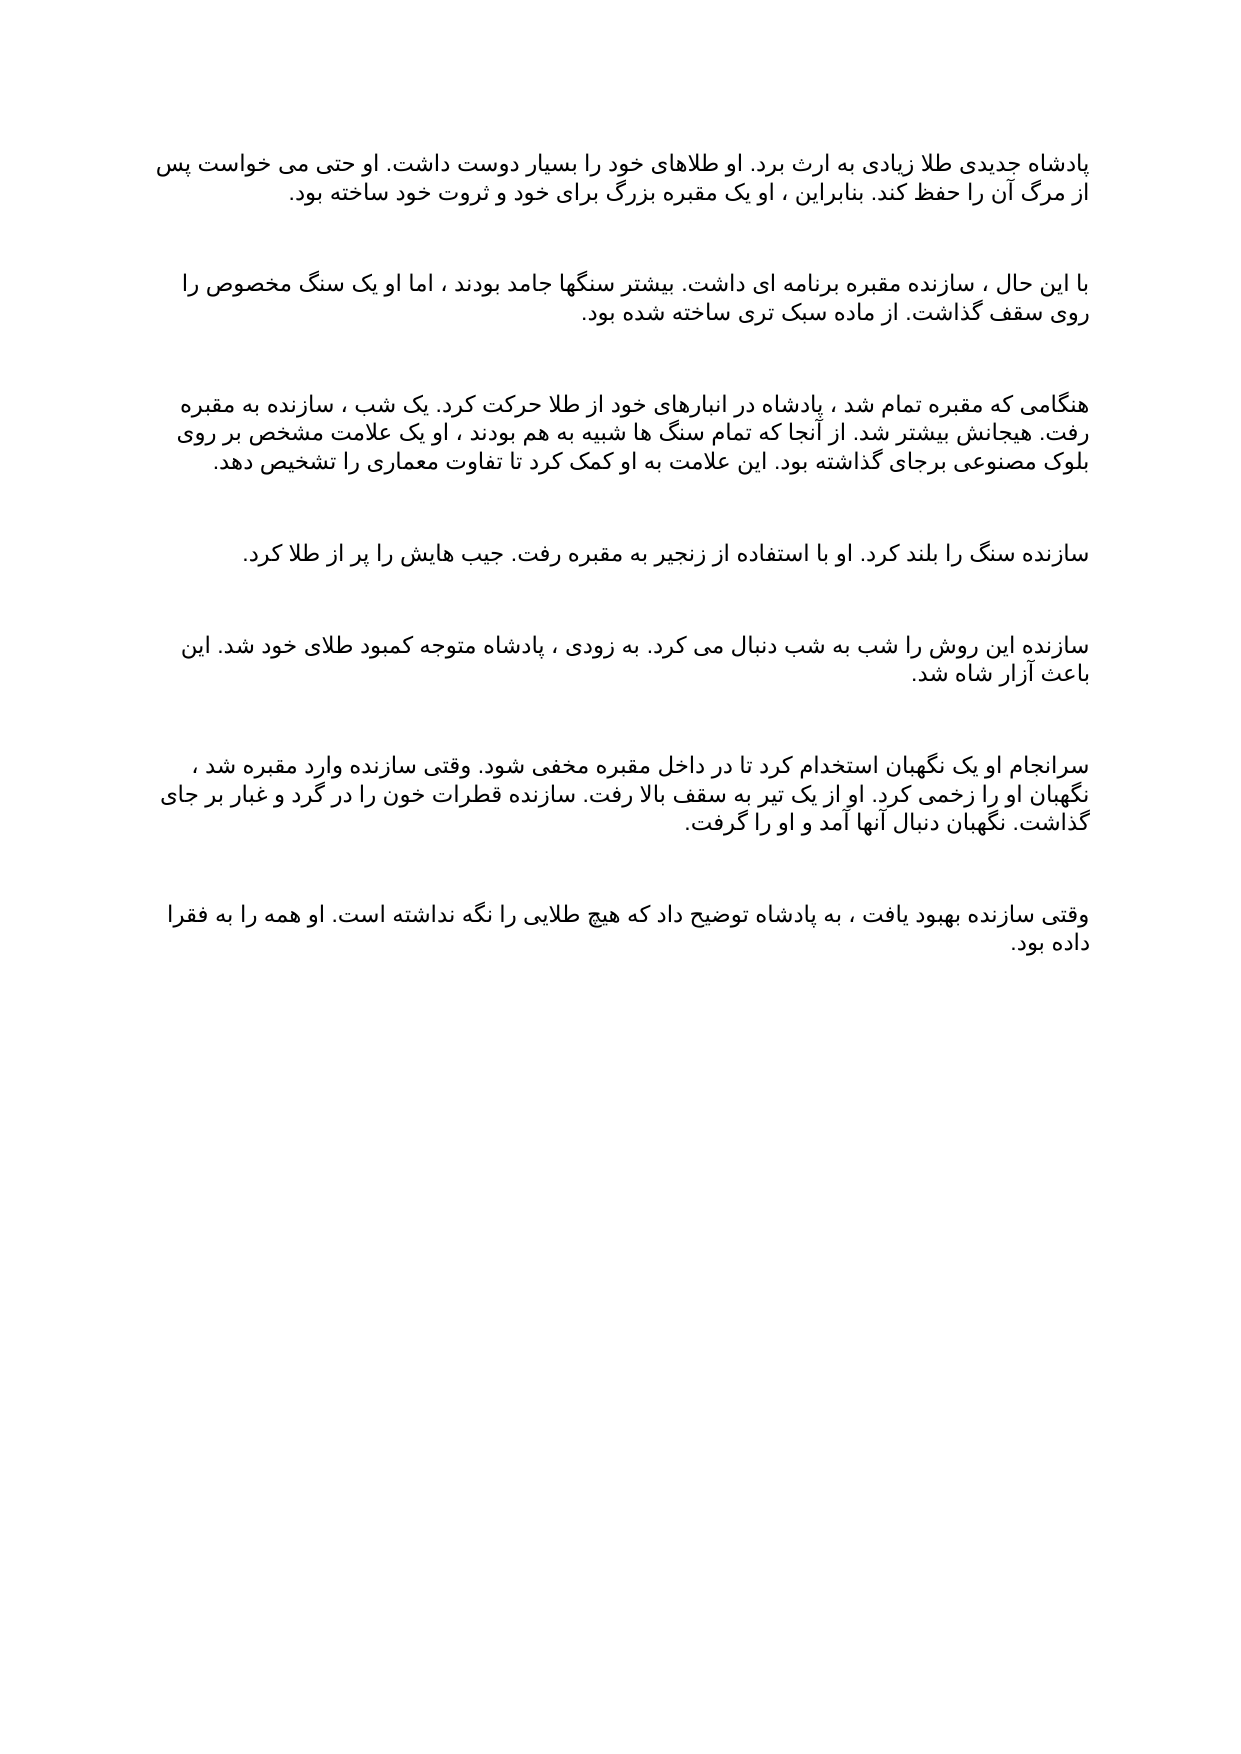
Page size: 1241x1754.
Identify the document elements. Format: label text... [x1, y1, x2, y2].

text سازنده این روش را شب به شب دنبال می کرد. به زودی ، پادشاه متوجه کمبود طلای خود شد. این باعث آزار شاه شد. [150, 632, 1090, 686]
text پادشاه جدیدی طلا زیادی به ارث برد. او طلاهای خود را بسیار دوست داشت. او حتی می خواست پس از مرگ آن را حفظ کند. بنابراین ، او یک مقبره بزرگ برای خود و ثروت خود ساخته بود. [150, 150, 1090, 205]
text وقتی سازنده بهبود یافت ، به پادشاه توضیح داد که هیچ طلایی را نگه نداشته است. او همه را به فقرا داده بود. [150, 901, 1090, 956]
text سازنده سنگ را بلند کرد. او با استفاده از زنجیر به مقبره رفت. جیب هایش را پر از طلا کرد. [150, 540, 1090, 566]
text هنگامی که مقبره تمام شد ، پادشاه در انبارهای خود از طلا حرکت کرد. یک شب ، سازنده به مقبره رفت. هیجانش بیشتر شد. از آنجا که تمام سنگ ها شبیه به هم بودند ، او یک علامت مشخص بر روی بلوک مصنوعی برجای گذاشته بود. این علامت به او کمک کرد تا تفاوت معماری را تشخیص دهد. [150, 391, 1090, 474]
text سرانجام او یک نگهبان استخدام کرد تا در داخل مقبره مخفی شود. وقتی سازنده وارد مقبره شد ، نگهبان او را زخمی کرد. او از یک تیر به سقف بالا رفت. سازنده قطرات خون را در گرد و غبار بر جای گذاشت. نگهبان دنبال آنها آمد و او را گرفت. [150, 752, 1090, 835]
text با این حال ، سازنده مقبره برنامه ای داشت. بیشتر سنگها جامد بودند ، اما او یک سنگ مخصوص را روی سقف گذاشت. از ماده سبک تری ساخته شده بود. [150, 270, 1090, 325]
